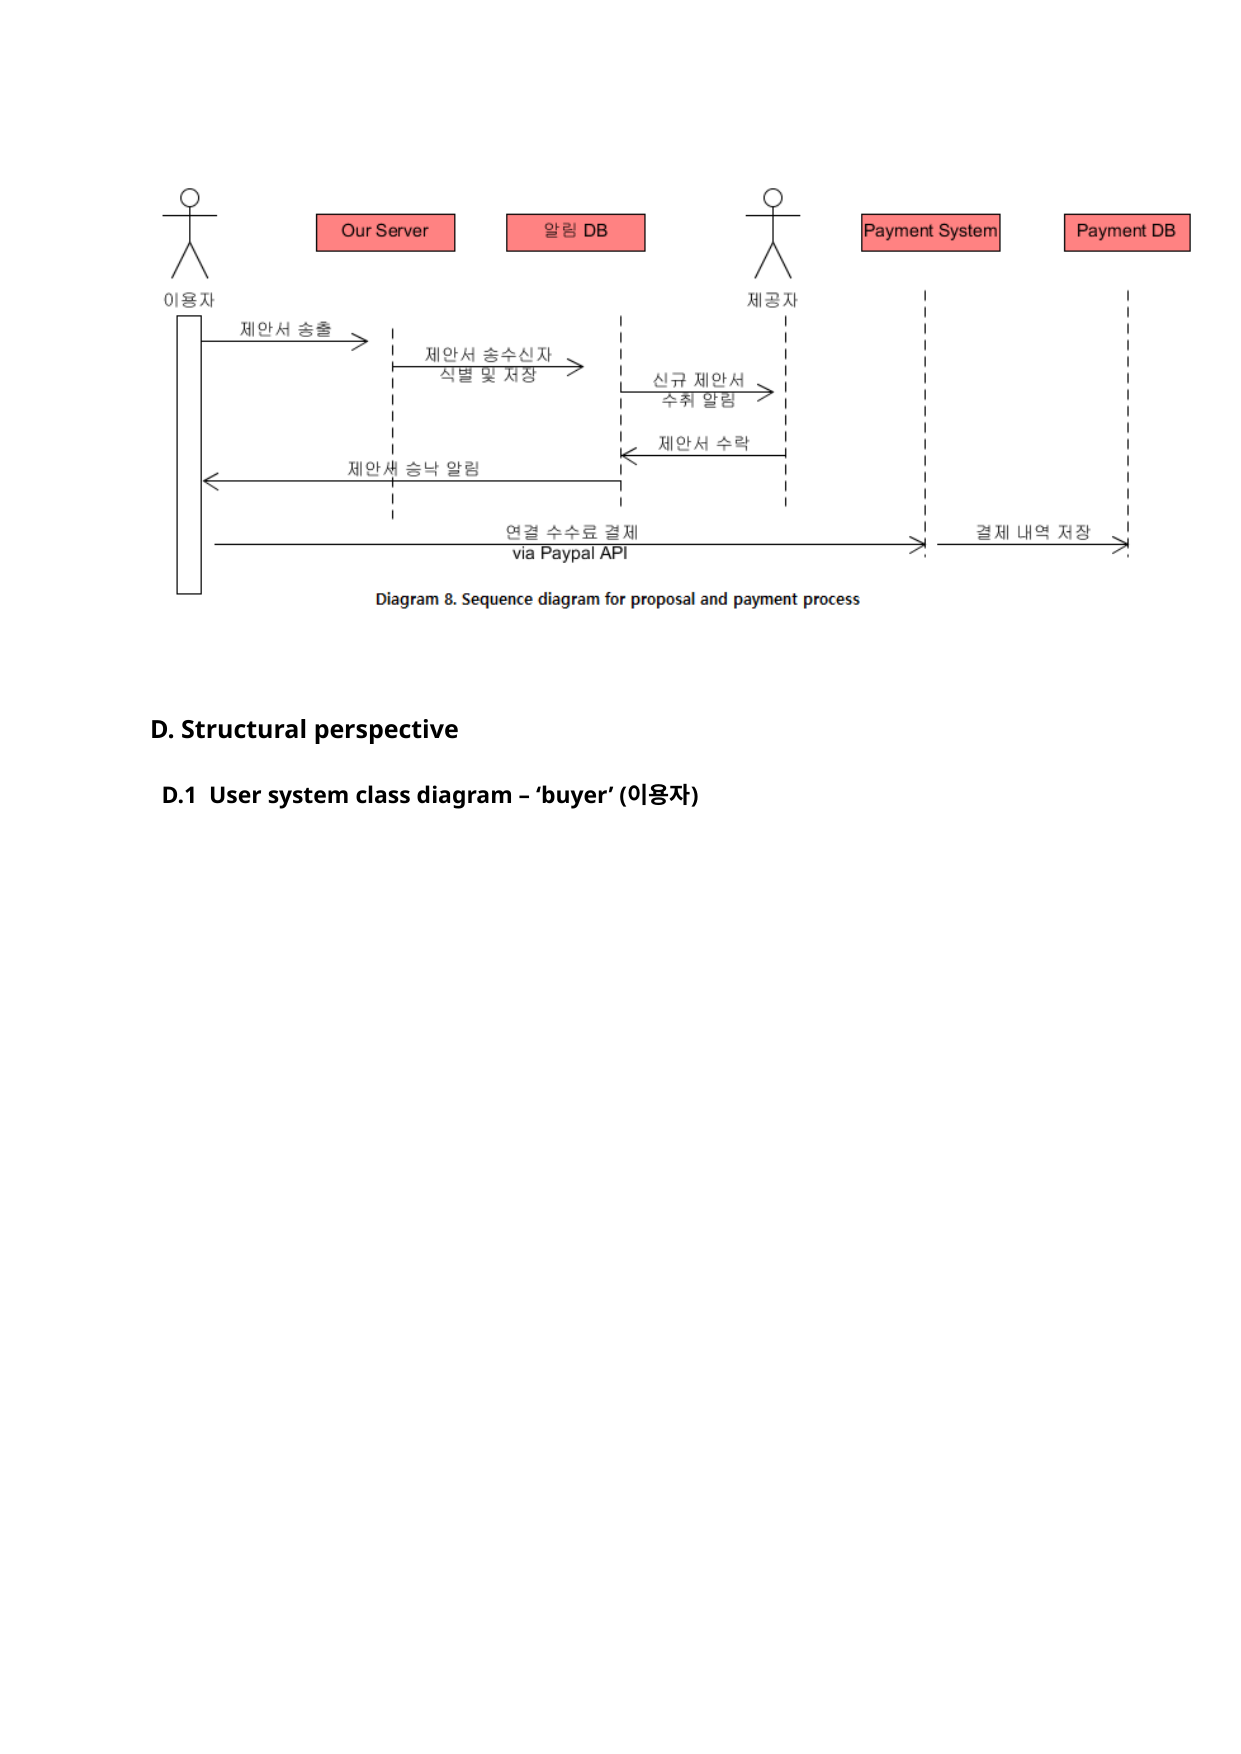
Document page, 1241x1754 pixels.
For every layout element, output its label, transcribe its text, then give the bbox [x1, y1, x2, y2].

text D. Structural perspective [150, 711, 1090, 745]
picture [150, 177, 1215, 615]
text D.1 User system class diagram – ‘buyer’ (이용자) [150, 777, 1090, 810]
